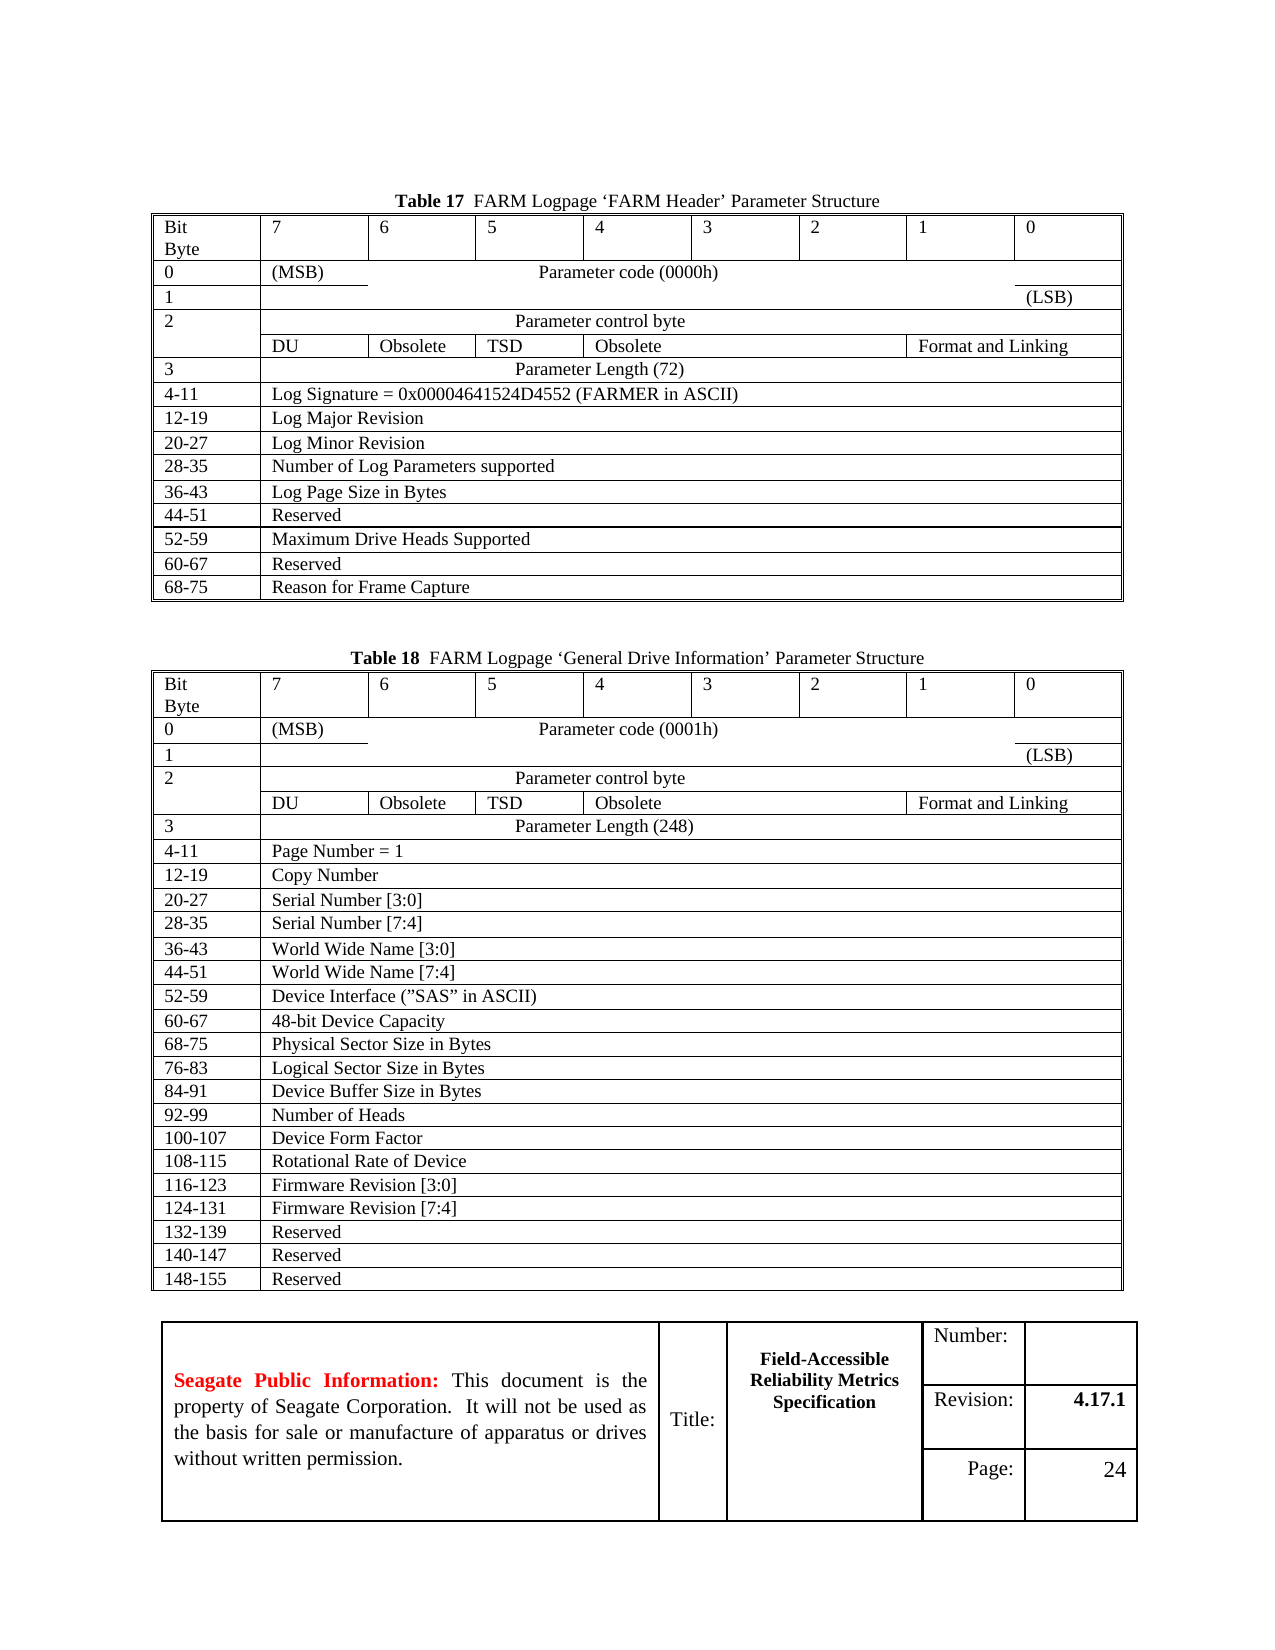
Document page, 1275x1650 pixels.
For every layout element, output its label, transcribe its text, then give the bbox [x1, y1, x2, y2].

table_header 2 [800, 673, 906, 717]
table_cell Parameter control byte [261, 767, 1121, 791]
table_header 4 [584, 673, 691, 717]
table_header 1 [907, 216, 1014, 260]
table_cell 76-83 [154, 1057, 260, 1079]
table_cell TSD [476, 335, 583, 357]
table_cell Page Number = 1 [261, 840, 1121, 862]
table_cell 12-19 [154, 864, 260, 888]
table_cell 44-51 [154, 504, 260, 526]
table_cell 60-67 [154, 1010, 260, 1032]
table_cell 92-99 [154, 1104, 260, 1126]
table_cell 12-19 [154, 407, 260, 431]
table_cell Reserved [261, 1268, 1121, 1290]
table_cell 148-155 [154, 1268, 260, 1290]
table_cell Log Major Revision [261, 407, 1121, 431]
subtitle Table 17 FARM Logpage ‘FARM Header’ Parameter Structure [150, 190, 1125, 211]
table_cell Reason for Frame Capture [261, 576, 1121, 599]
table_cell 20-27 [154, 432, 260, 454]
table_cell DU [261, 335, 368, 357]
table_header 3 [692, 673, 799, 717]
table_cell Rotational Rate of Device [261, 1150, 1121, 1173]
table_cell 44-51 [154, 961, 260, 983]
table_cell (LSB) [1015, 286, 1121, 309]
table_cell Format and Linking [907, 335, 1121, 357]
table_header 6 [369, 673, 475, 717]
table_cell TSD [476, 792, 583, 814]
table_header 7 [261, 216, 368, 260]
table_cell (LSB) [1015, 744, 1121, 766]
table_cell Reserved [261, 1221, 1121, 1243]
table_cell Maximum Drive Heads Supported [261, 528, 1121, 552]
table_cell 1 [154, 744, 260, 766]
table_cell 20-27 [154, 889, 260, 911]
table_cell 100-107 [154, 1127, 260, 1149]
table_cell 108-115 [154, 1150, 260, 1173]
table_cell 2 [154, 767, 260, 814]
table_cell 116-123 [154, 1174, 260, 1196]
table_cell Device Form Factor [261, 1127, 1121, 1149]
table_cell Log Minor Revision [261, 432, 1121, 454]
table_cell Obsolete [584, 792, 906, 814]
table_cell 4-11 [154, 840, 260, 862]
table_cell Reserved [261, 504, 1121, 526]
table_cell 36-43 [154, 938, 260, 960]
table_cell 3 [154, 358, 260, 382]
table_cell Serial Number [3:0] [261, 889, 1121, 911]
table_cell 52-59 [154, 528, 260, 552]
table_header 3 [692, 216, 799, 260]
table_cell 52-59 [154, 985, 260, 1009]
table_header 7 [261, 673, 368, 717]
table_header 0 [1015, 673, 1121, 717]
table_cell 1 [154, 286, 260, 309]
table_cell (MSB) [261, 718, 368, 742]
table_cell 0 [154, 261, 260, 285]
table_cell 68-75 [154, 1033, 260, 1056]
table_cell 84-91 [154, 1080, 260, 1102]
table_header 2 [800, 216, 906, 260]
table_cell Device Interface (”SAS” in ASCII) [261, 985, 1121, 1009]
table_cell 48-bit Device Capacity [261, 1010, 1121, 1032]
table_cell [1015, 261, 1121, 285]
table_cell 68-75 [154, 576, 260, 599]
table_cell Copy Number [261, 864, 1121, 888]
table_header 6 [369, 216, 475, 260]
table_cell Parameter code (0001h) [368, 718, 1014, 766]
table_header Bit Byte [154, 216, 260, 260]
table_cell Log Page Size in Bytes [261, 481, 1121, 503]
table_cell Number of Log Parameters supported [261, 455, 1121, 479]
table_cell Obsolete [584, 335, 906, 357]
subtitle Table 18 FARM Logpage ‘General Drive Information’ Parameter Structure [150, 647, 1125, 668]
table_cell 140-147 [154, 1244, 260, 1267]
table_cell Reserved [261, 553, 1121, 575]
table_cell DU [261, 792, 368, 814]
table_cell 36-43 [154, 481, 260, 503]
table_cell 60-67 [154, 553, 260, 575]
table_cell Serial Number [7:4] [261, 912, 1121, 937]
table_cell Parameter Length (248) [261, 815, 1121, 839]
table_cell Log Signature = 0x00004641524D4552 (FARMER in ASCII) [261, 383, 1121, 406]
table_cell Physical Sector Size in Bytes [261, 1033, 1121, 1056]
table_cell World Wide Name [3:0] [261, 938, 1121, 960]
table_cell Obsolete [369, 335, 475, 357]
table_cell World Wide Name [7:4] [261, 961, 1121, 983]
table_cell Parameter code (0000h) [368, 261, 1014, 309]
table_cell 124-131 [154, 1197, 260, 1220]
table_header 1 [907, 673, 1014, 717]
table_header 0 [1015, 216, 1121, 260]
table_header 4 [584, 216, 691, 260]
table_cell 4-11 [154, 383, 260, 406]
table_cell 28-35 [154, 455, 260, 479]
table_cell Number of Heads [261, 1104, 1121, 1126]
table_cell [1015, 718, 1121, 742]
table_cell Firmware Revision [3:0] [261, 1174, 1121, 1196]
table_cell 2 [154, 310, 260, 357]
table_cell [261, 744, 368, 766]
table_cell 0 [154, 718, 260, 742]
table_cell 28-35 [154, 912, 260, 937]
table_cell Logical Sector Size in Bytes [261, 1057, 1121, 1079]
table_cell 3 [154, 815, 260, 839]
table_cell (MSB) [261, 261, 368, 285]
table_cell Obsolete [369, 792, 475, 814]
table_cell Format and Linking [907, 792, 1121, 814]
table_cell Device Buffer Size in Bytes [261, 1080, 1121, 1102]
table_header Bit Byte [154, 673, 260, 717]
table_cell Reserved [261, 1244, 1121, 1267]
table_cell 132-139 [154, 1221, 260, 1243]
table_cell Parameter control byte [261, 310, 1121, 334]
table_cell Firmware Revision [7:4] [261, 1197, 1121, 1220]
table_header 5 [476, 216, 583, 260]
table_header 5 [476, 673, 583, 717]
table_cell [261, 286, 368, 309]
table_cell Parameter Length (72) [261, 358, 1121, 382]
